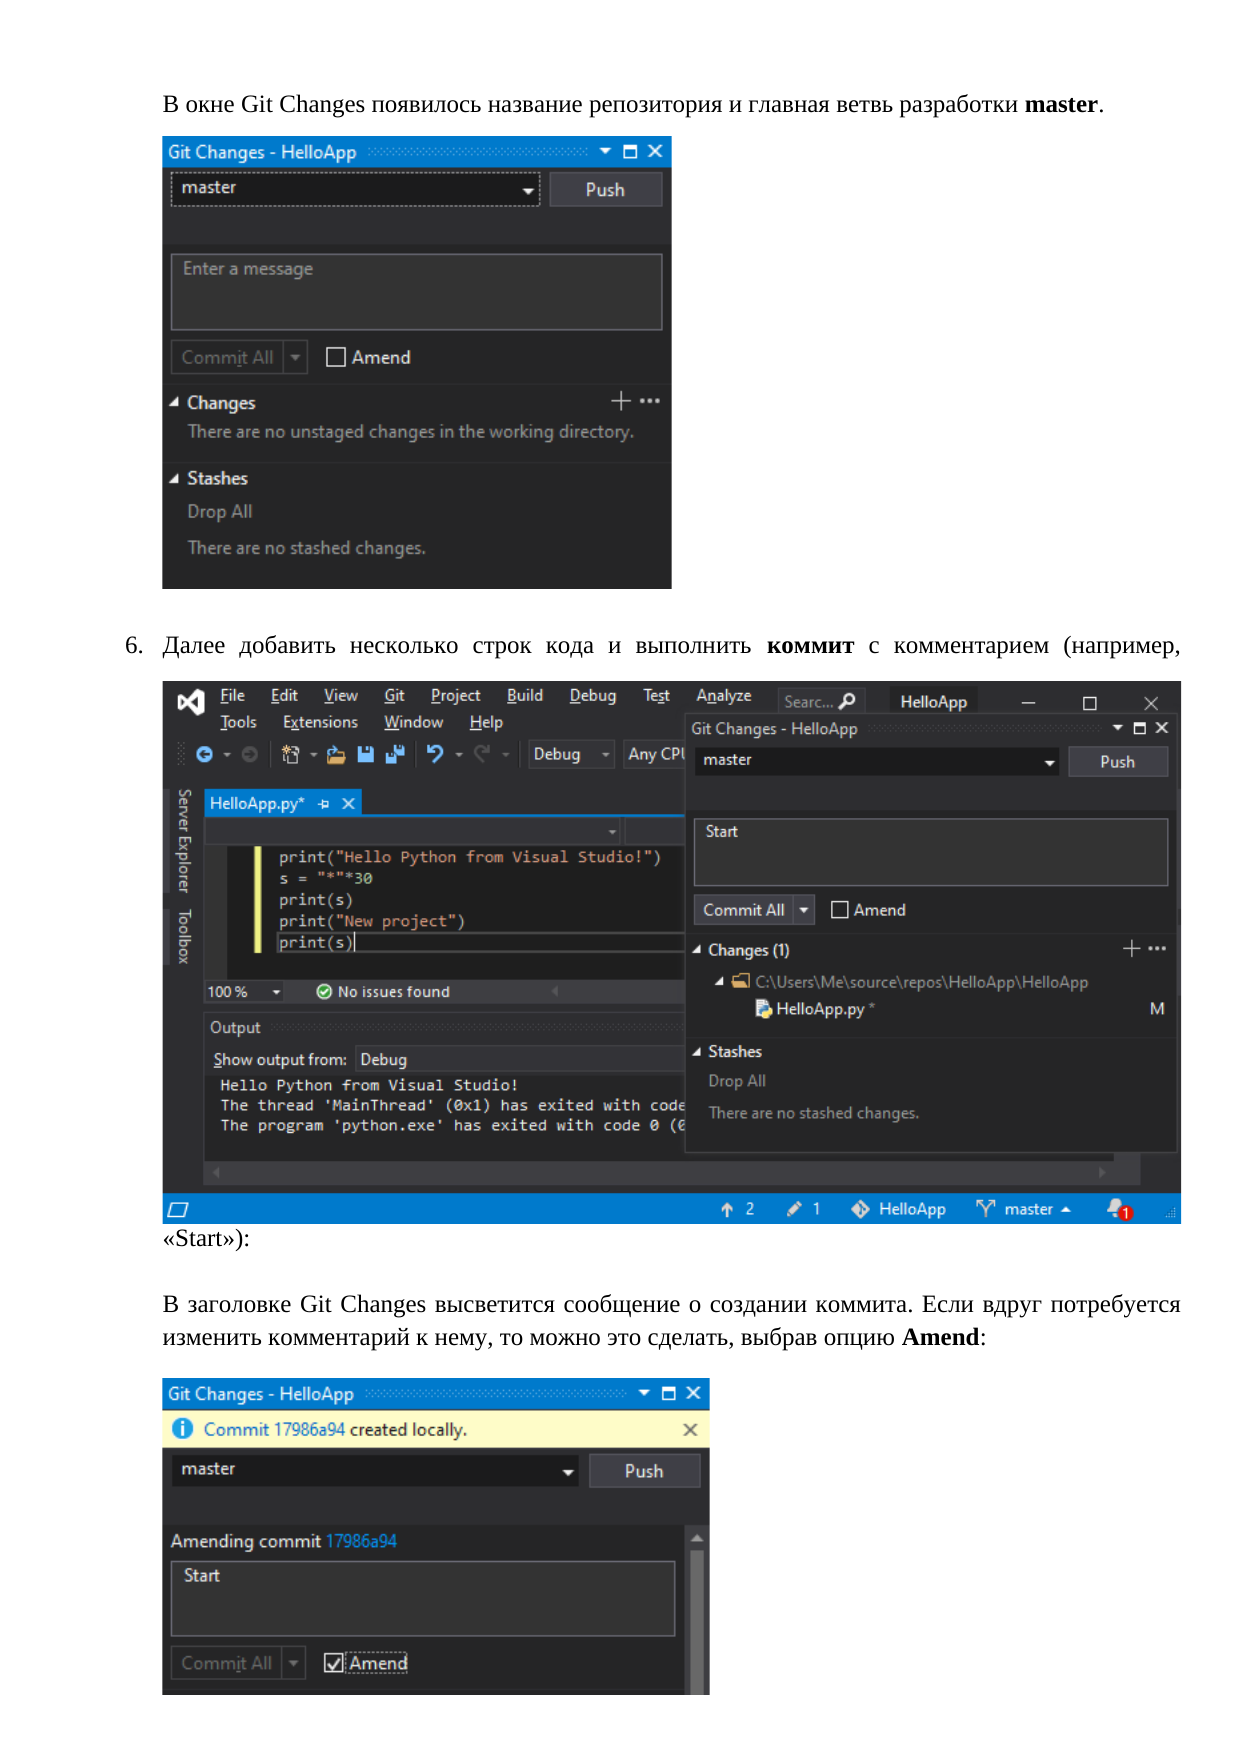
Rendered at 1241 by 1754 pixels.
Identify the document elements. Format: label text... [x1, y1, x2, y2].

list В окне Git Changes появилось название репозитория и главная ветвь разработки master. [162, 89, 1181, 117]
list В заголовке Git Changes высветится сообщение о создании коммита. Если вдруг потребуется изменить комментарий к нему, то можно это сделать, выбрав опцию Amend: [162, 1289, 1181, 1351]
picture [162, 136, 672, 589]
picture [162, 1378, 710, 1695]
picture [162, 681, 1182, 1224]
